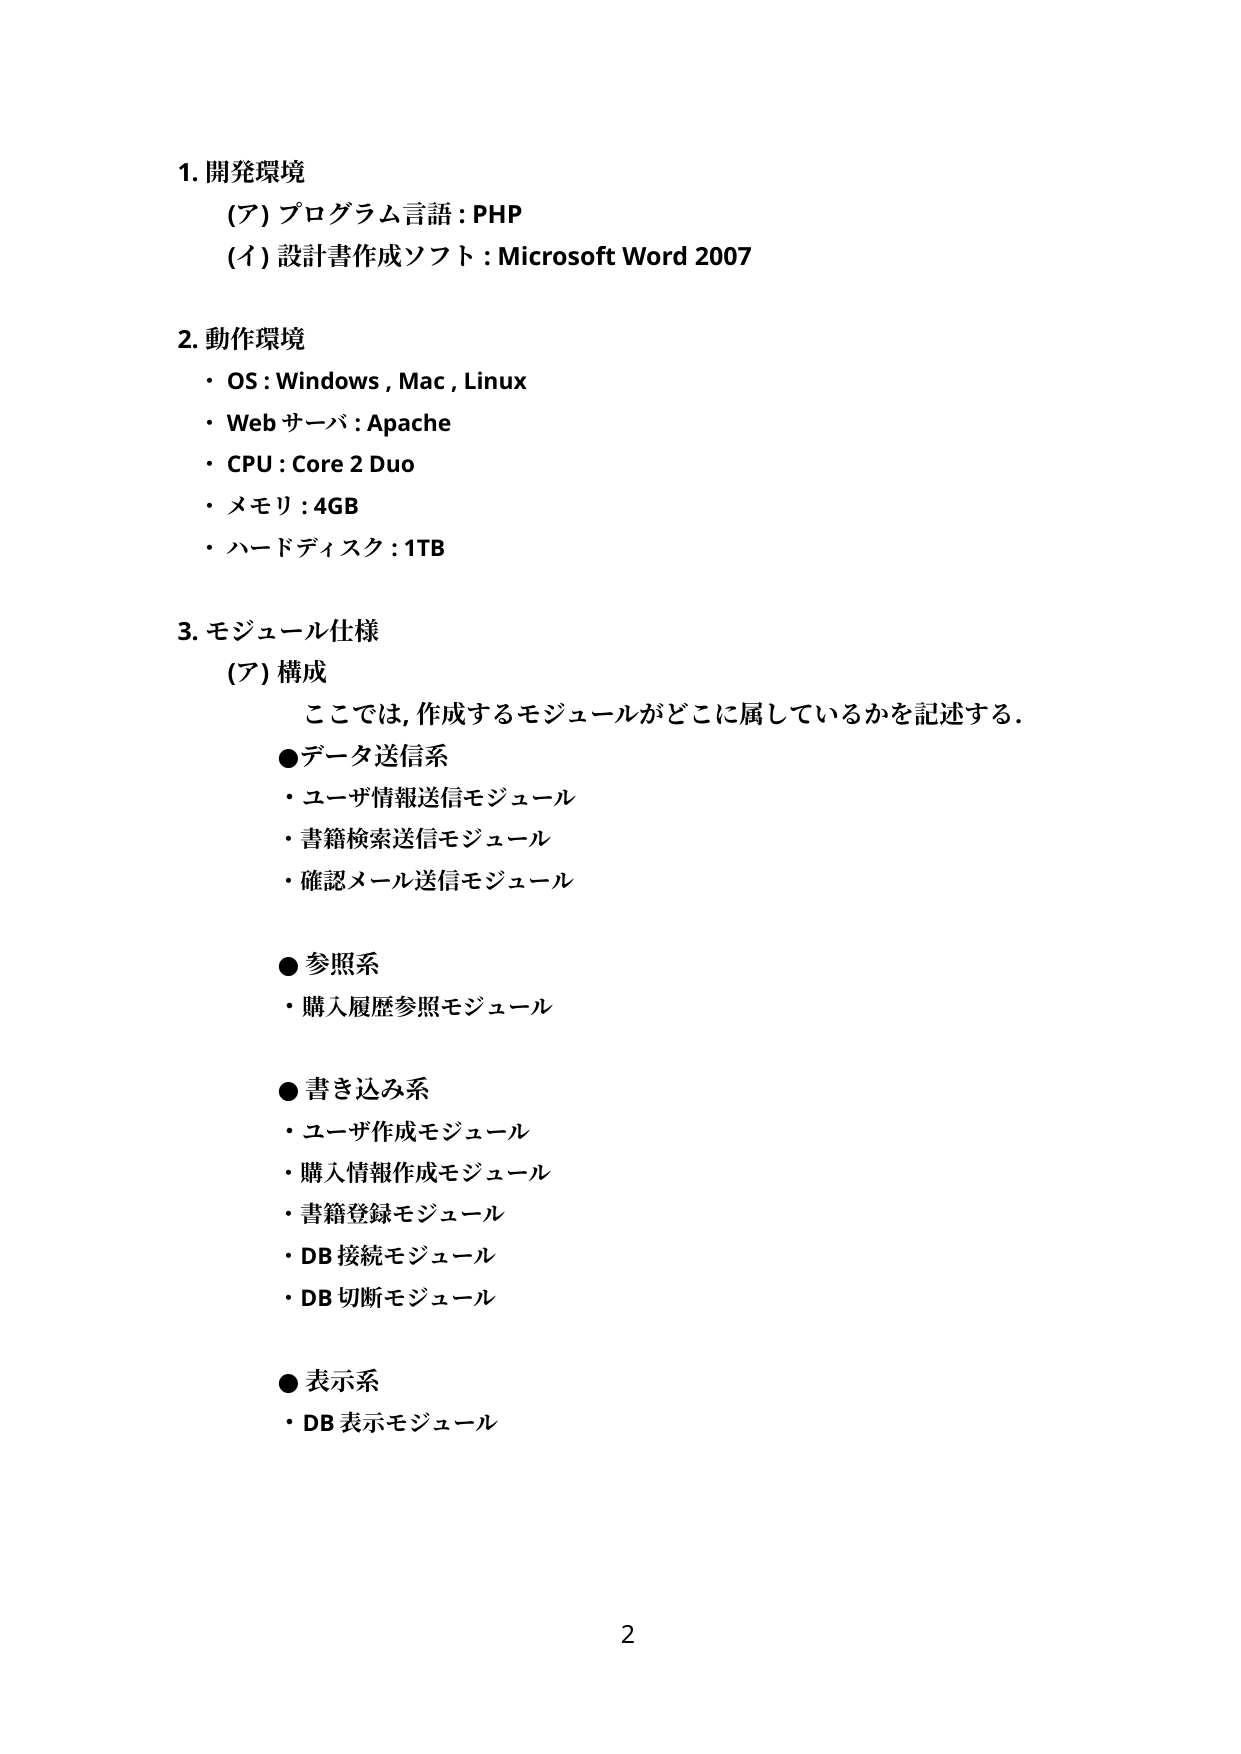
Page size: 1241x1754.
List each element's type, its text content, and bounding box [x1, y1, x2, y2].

list Webサーバ : Apache [198, 400, 1078, 442]
list ここでは, 作成するモジュールがどこに属しているかを記述する. [277, 692, 1138, 734]
text ・確認メール送信モジュール [277, 859, 1078, 900]
text ・DB接続モジュール [277, 1234, 1078, 1275]
list OS : Windows , Mac , Linux [198, 359, 1078, 400]
list CPU : Core 2 Duo [198, 442, 1078, 484]
list 書き込み系 [277, 1067, 1078, 1109]
list 構成 [227, 650, 1078, 692]
list メモリ : 4GB [198, 484, 1078, 525]
text ・購入履歴参照モジュール [277, 984, 1078, 1025]
text ・書籍登録モジュール [277, 1192, 1078, 1234]
list プログラム言語 : PHP [227, 192, 1078, 234]
list ・書籍検索送信モジュール [277, 817, 1078, 859]
list ・ユーザ情報送信モジュール [277, 775, 1078, 817]
list 設計書作成ソフト : Microsoft Word 2007 [227, 234, 1078, 275]
text ・購入情報作成モジュール [277, 1150, 1078, 1192]
list 表示系 [277, 1359, 1078, 1400]
list ハードディスク : 1TB [198, 525, 1078, 567]
text ・DB切断モジュール [277, 1275, 1078, 1317]
list 動作環境 [177, 317, 1078, 359]
list ●データ送信系 [277, 734, 1138, 775]
list モジュール仕様 [177, 609, 1078, 650]
text ・DB表示モジュール [277, 1400, 1078, 1442]
list 開発環境 [177, 150, 1078, 192]
text ・ユーザ作成モジュール [277, 1109, 1078, 1150]
list 参照系 [277, 942, 1078, 984]
